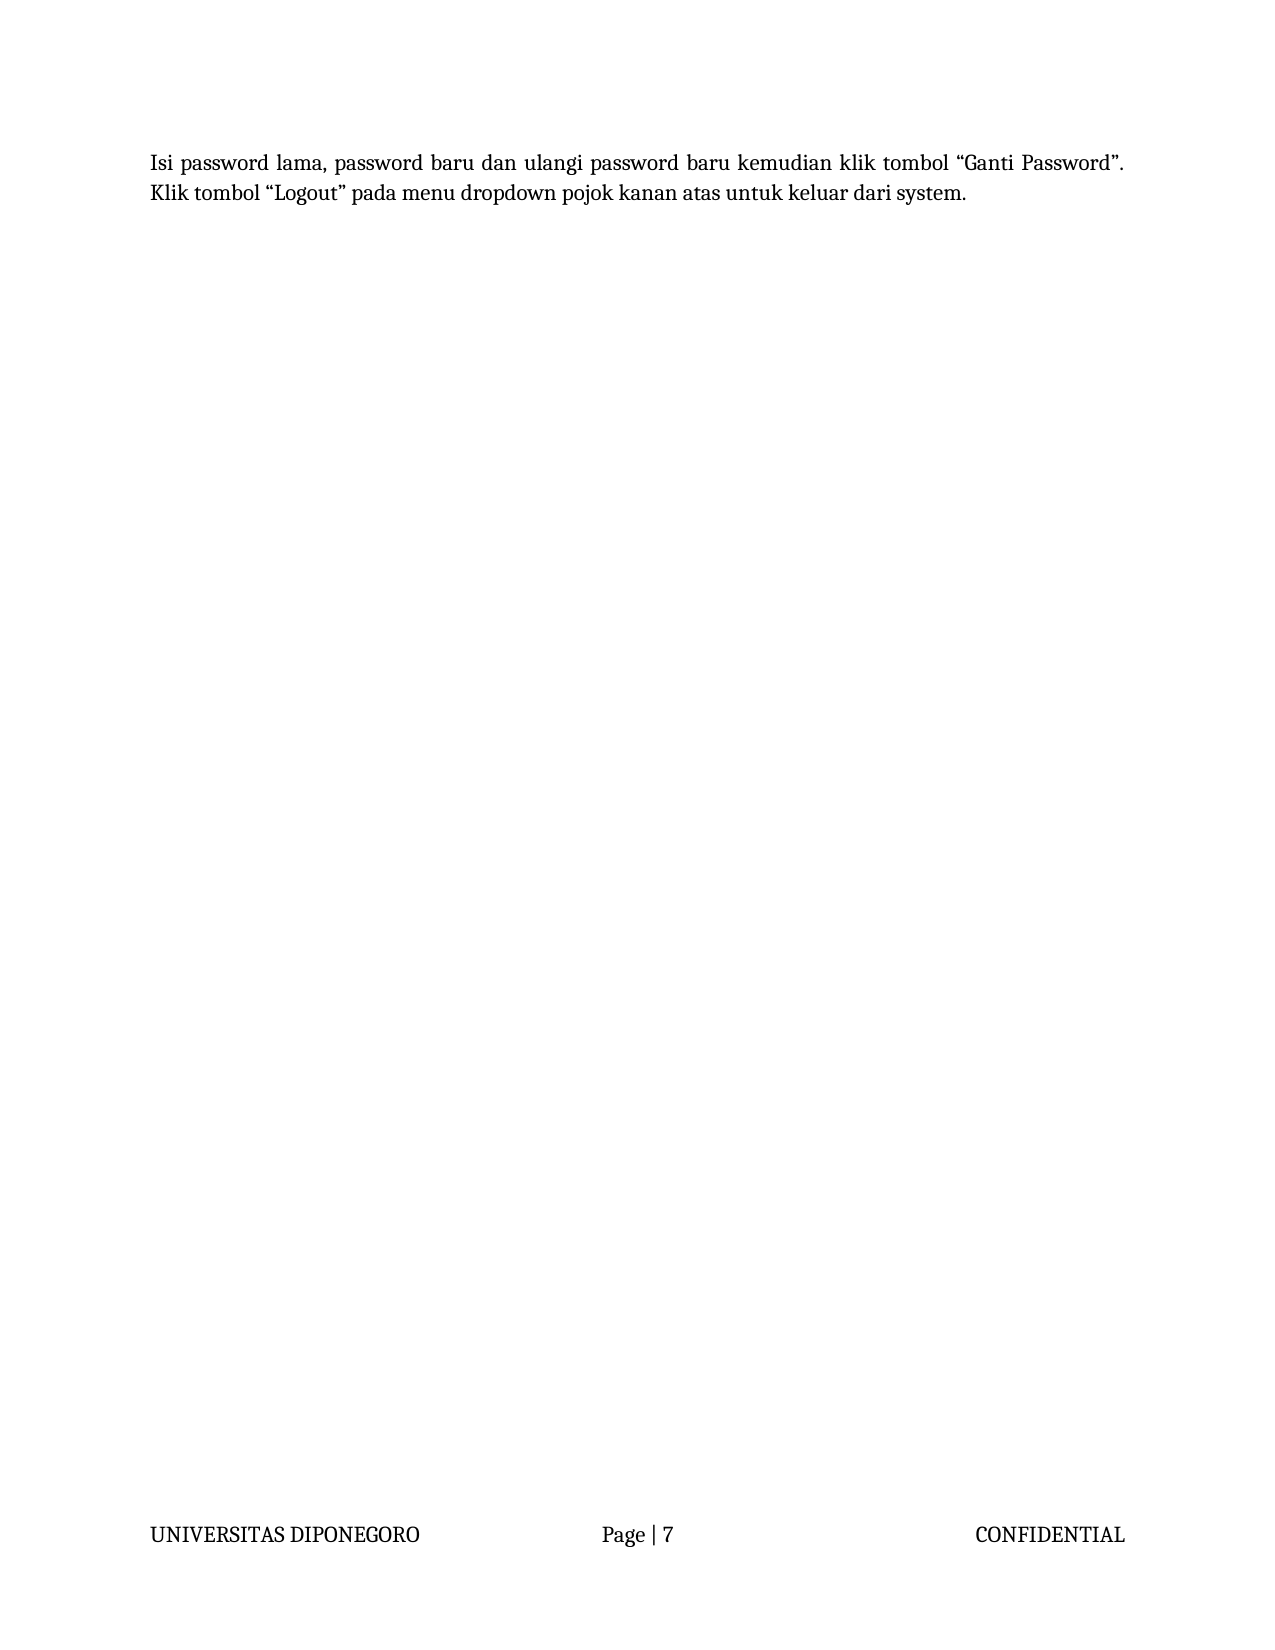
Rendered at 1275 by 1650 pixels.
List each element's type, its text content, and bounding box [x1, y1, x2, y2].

text Isi password lama, password baru dan ulangi password baru kemudian klik tombol “Ganti Password”. Klik tombol “Logout” pada menu dropdown pojok kanan atas untuk keluar dari system. [150, 150, 1125, 207]
